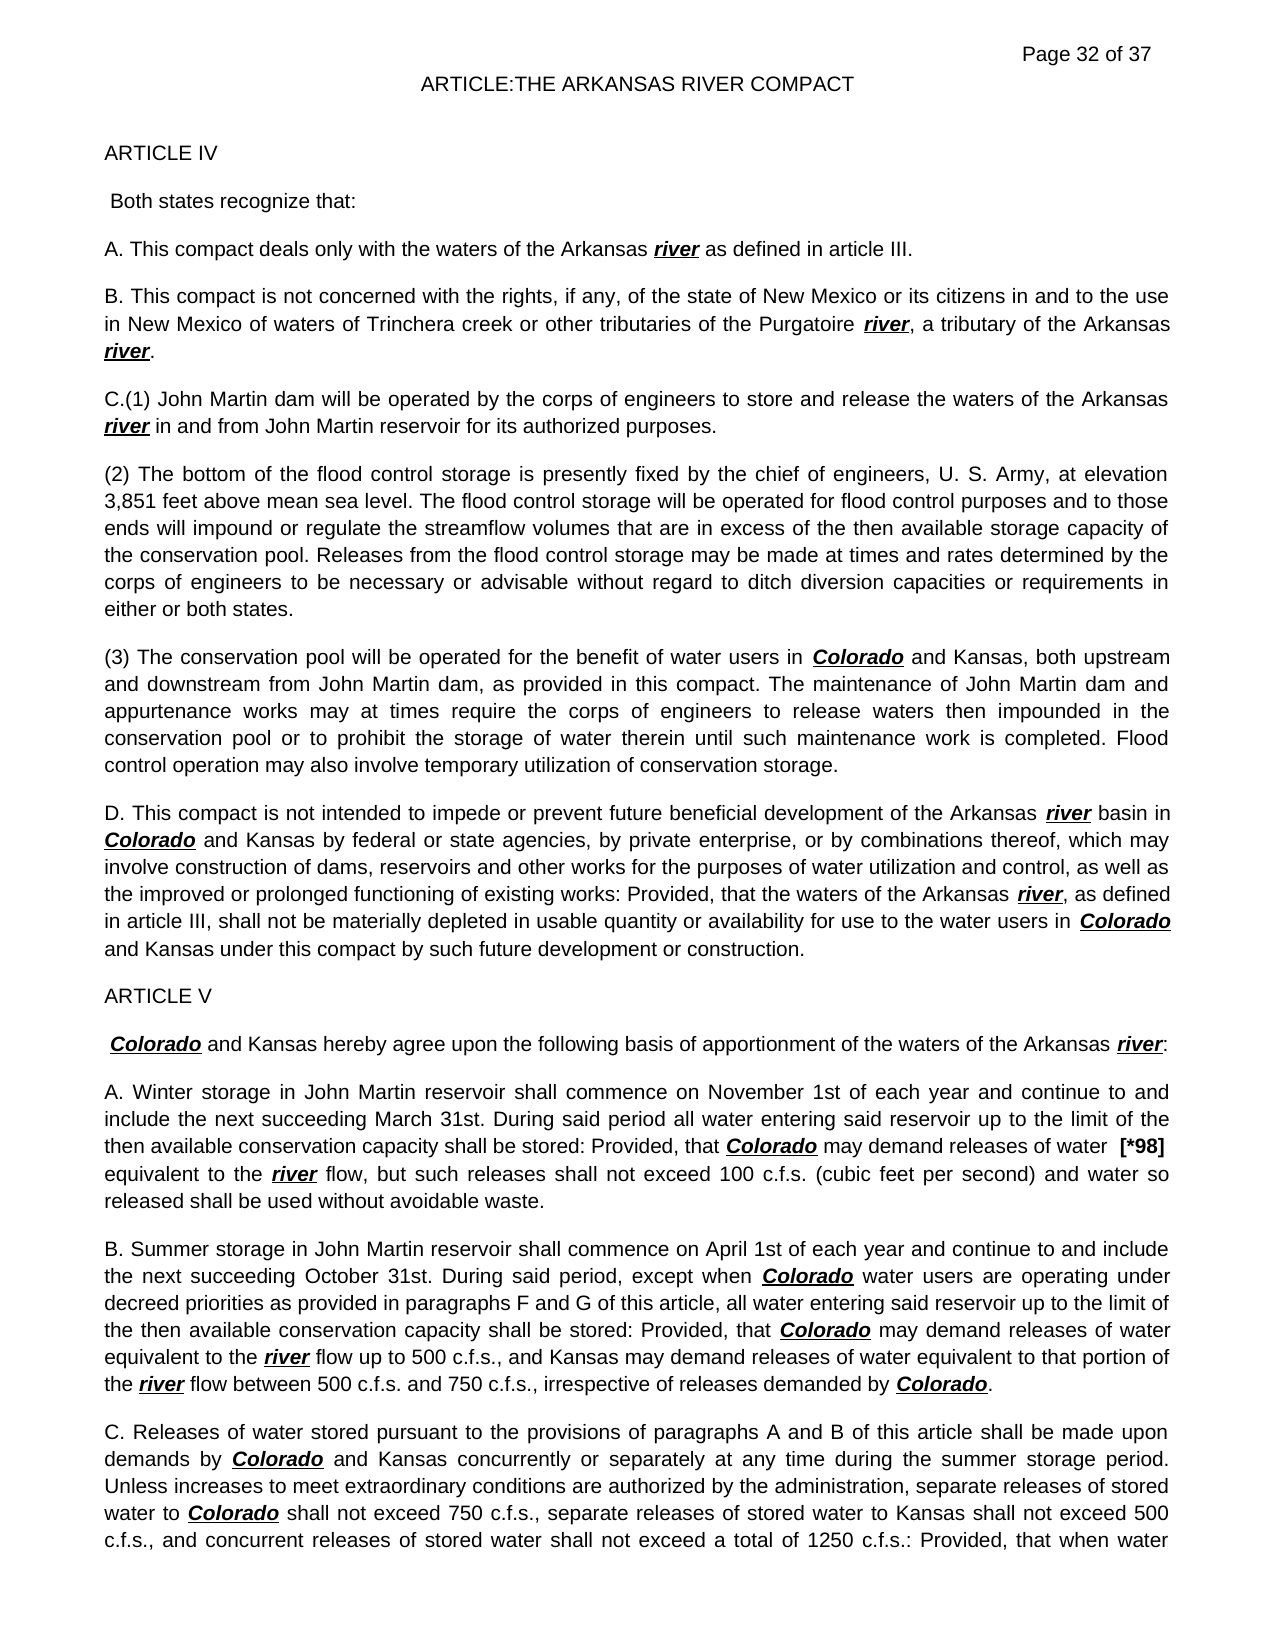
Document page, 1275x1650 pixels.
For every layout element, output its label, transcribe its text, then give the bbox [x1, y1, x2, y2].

text ARTICLE IV [104, 137, 1171, 164]
text C.(1) John Martin dam will be operated by the corps of engineers to store and release the waters of the Arkansas river in and from John Martin reservoir for its authorized purposes. [104, 383, 1171, 437]
text Both states recognize that: [104, 185, 1171, 212]
text A. This compact deals only with the waters of the Arkansas river as defined in article III. [104, 233, 1171, 260]
text (2) The bottom of the flood control storage is presently fixed by the chief of engineers, U. S. Army, at elevation 3,851 feet above mean sea level. The flood control storage will be operated for flood control purposes and to those ends will impound or regulate the streamflow volumes that are in excess of the then available storage capacity of the conservation pool. Releases from the flood control storage may be made at times and rates determined by the corps of engineers to be necessary or advisable without regard to ditch diversion capacities or requirements in either or both states. [104, 458, 1171, 621]
text B. Summer storage in John Martin reservoir shall commence on April 1st of each year and continue to and include the next succeeding October 31st. During said period, except when Colorado water users are operating under decreed priorities as provided in paragraphs F and G of this article, all water entering said reservoir up to the limit of the then available conservation capacity shall be stored: Provided, that Colorado may demand releases of water equivalent to the river flow up to 500 c.f.s., and Kansas may demand releases of water equivalent to that portion of the river flow between 500 c.f.s. and 750 c.f.s., irrespective of releases demanded by Colorado. [104, 1233, 1171, 1396]
text ARTICLE V [104, 981, 1171, 1008]
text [104, 1417, 1171, 1552]
text D. This compact is not intended to impede or prevent future beneficial development of the Arkansas river basin in Colorado and Kansas by federal or state agencies, by private enterprise, or by combinations thereof, which may involve construction of dams, reservoirs and other works for the purposes of water utilization and control, as well as the improved or prolonged functioning of existing works: Provided, that the waters of the Arkansas river, as defined in article III, shall not be materially depleted in usable quantity or availability for use to the water users in Colorado and Kansas under this compact by such future development or construction. [104, 798, 1171, 960]
text Colorado and Kansas hereby agree upon the following basis of apportionment of the waters of the Arkansas river: [104, 1029, 1171, 1056]
text B. This compact is not concerned with the rights, if any, of the state of New Mexico or its citizens in and to the use in New Mexico of waters of Trinchera creek or other tributaries of the Purgatoire river, a tributary of the Arkansas river. [104, 281, 1171, 362]
text (3) The conservation pool will be operated for the benefit of water users in Colorado and Kansas, both upstream and downstream from John Martin dam, as provided in this compact. The maintenance of John Martin dam and appurtenance works may at times require the corps of engineers to release waters then impounded in the conservation pool or to prohibit the storage of water therein until such maintenance work is completed. Flood control operation may also involve temporary utilization of conservation storage. [104, 642, 1171, 777]
text A. Winter storage in John Martin reservoir shall commence on November 1st of each year and continue to and include the next succeeding March 31st. During said period all water entering said reservoir up to the limit of the then available conservation capacity shall be stored: Provided, that Colorado may demand releases of water [*98] equivalent to the river flow, but such releases shall not exceed 100 c.f.s. (cubic feet per second) and water so released shall be used without avoidable waste. [104, 1077, 1171, 1212]
